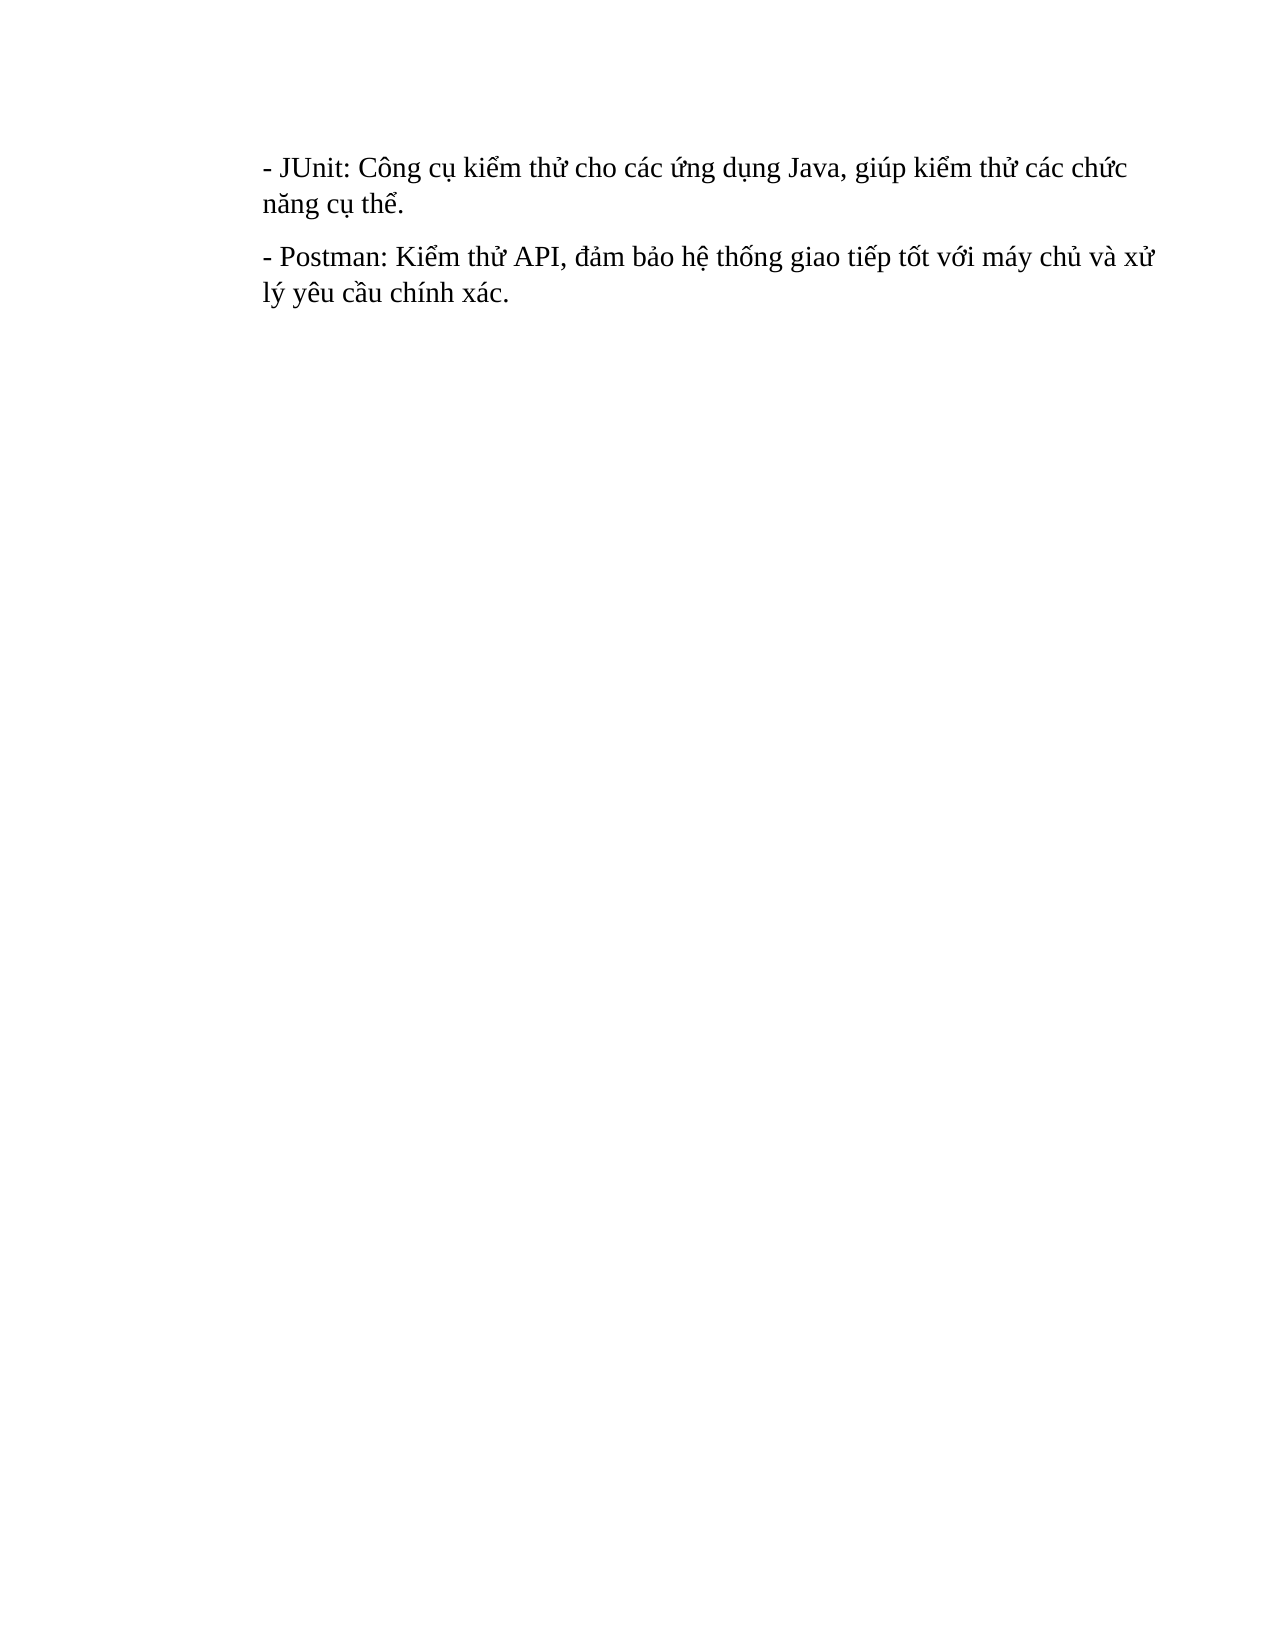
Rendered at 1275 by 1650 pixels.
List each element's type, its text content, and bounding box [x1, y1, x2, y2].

text - JUnit: Công cụ kiểm thử cho các ứng dụng Java, giúp kiểm thử các chức năng cụ thể. [262, 150, 1162, 220]
text - Postman: Kiểm thử API, đảm bảo hệ thống giao tiếp tốt với máy chủ và xử lý yêu cầu chính xác. [262, 239, 1162, 309]
